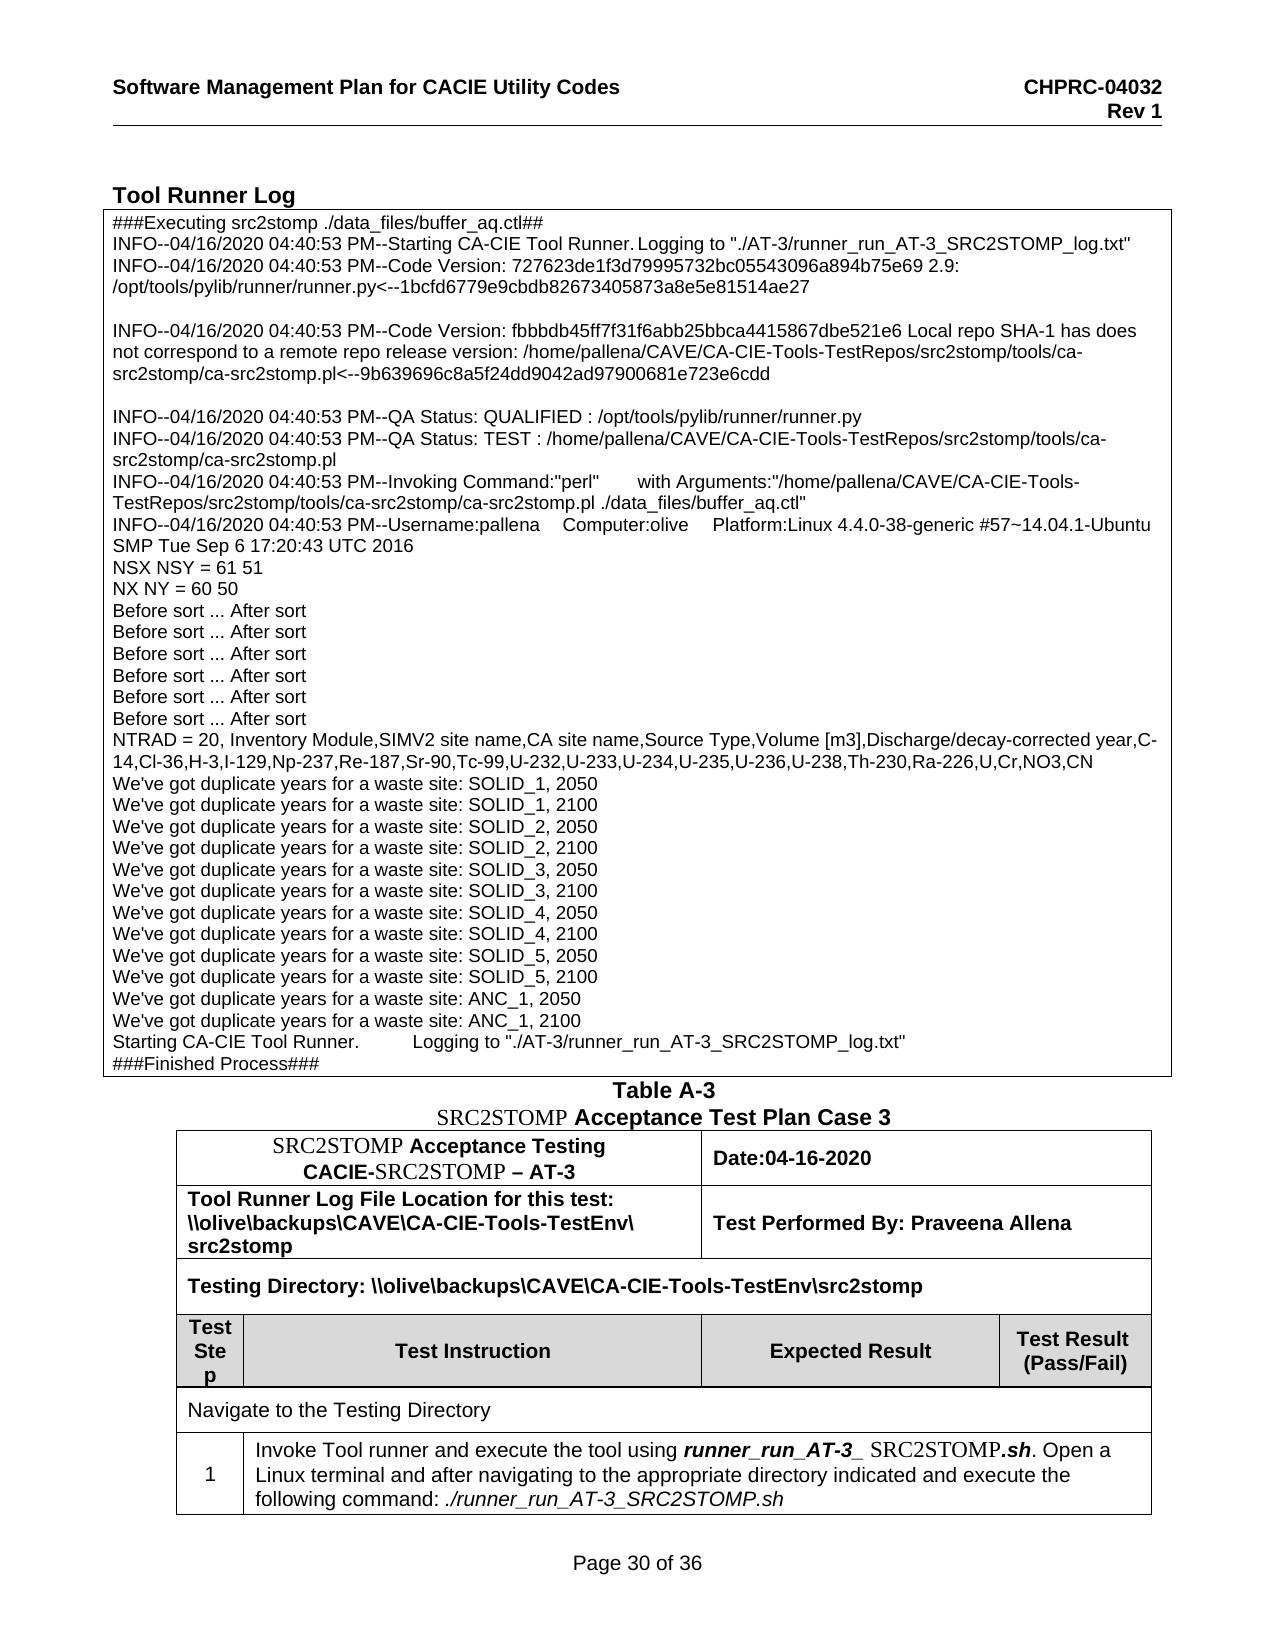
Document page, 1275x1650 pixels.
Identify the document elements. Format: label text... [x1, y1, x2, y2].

text NTRAD = 20, Inventory Module,SIMV2 site name,CA site name,Source Type,Volume [m3],Discharge/decay-corrected year,C-14,Cl-36,H-3,I-129,Np-237,Re-187,Sr-90,Tc-99,U-232,U-233,U-234,U-235,U-236,U-238,Th-230,Ra-226,U,Cr,NO3,CN [112, 729, 1162, 772]
table_cell Test Result (Pass/Fail) [1000, 1315, 1151, 1386]
text Before sort ... After sort [112, 621, 1162, 643]
table_cell Tool Runner Log File Location for this test: \\olive\backups\CAVE\CA-CIE-Tools-TestEnv\src2stomp [177, 1186, 701, 1258]
table_cell Expected Result [702, 1315, 999, 1386]
text Before sort ... After sort [112, 600, 1162, 621]
text We've got duplicate years for a waste site: SOLID_2, 2050 [112, 815, 1162, 837]
text NX NY = 60 50 [112, 578, 1162, 600]
text We've got duplicate years for a waste site: SOLID_1, 2100 [112, 794, 1162, 815]
text We've got duplicate years for a waste site: SOLID_3, 2100 [112, 880, 1162, 902]
table_cell Date:04-16-2020 [702, 1131, 1151, 1185]
text INFO--04/16/2020 04:40:53 PM--Invoking Command:"perl" with Arguments:"/home/pallena/CAVE/CA-CIE-Tools-TestRepos/src2stomp/tools/ca-src2stomp/ca-src2stomp.pl ./data_files/buffer_aq.ctl" [112, 470, 1162, 513]
text INFO--04/16/2020 04:40:53 PM--QA Status: QUALIFIED : /opt/tools/pylib/runner/runner.py [112, 406, 1162, 427]
text ###Finished Process### [104, 1049, 1171, 1076]
text INFO--04/16/2020 04:40:53 PM--Code Version: 727623de1f3d79995732bc05543096a894b75e69 2.9: /opt/tools/pylib/runner/runner.py<--1bcfd6779e9cbdb82673405873a8e5e81514ae27 [112, 255, 1162, 298]
text We've got duplicate years for a waste site: SOLID_2, 2100 [112, 837, 1162, 858]
text Before sort ... After sort [112, 708, 1162, 729]
text INFO--04/16/2020 04:40:53 PM--Code Version: fbbbdb45ff7f31f6abb25bbca4415867dbe521e6 Local repo SHA-1 has does not correspond to a remote repo release version: /home/pallena/CAVE/CA-CIE-Tools-TestRepos/src2stomp/tools/ca-src2stomp/ca-src2stomp.pl<--9b639696c8a5f24dd9042ad97900681e723e6cdd [112, 319, 1162, 384]
text We've got duplicate years for a waste site: SOLID_4, 2050 [112, 902, 1162, 923]
table_cell Test Performed By: Praveena Allena [702, 1186, 1151, 1258]
table_header Table A-3 Acceptance Test Plan Case 3 [176, 1077, 1151, 1130]
text Tool Runner Log [112, 182, 1162, 208]
text We've got duplicate years for a waste site: SOLID_5, 2050 [112, 945, 1162, 966]
text ###Executing src2stomp ./data_files/buffer_aq.ctl## [104, 210, 1171, 233]
text INFO--04/16/2020 04:40:53 PM--Username:pallena Computer:olive Platform:Linux 4.4.0-38-generic #57~14.04.1-Ubuntu SMP Tue Sep 6 17:20:43 UTC 2016 [112, 513, 1162, 557]
text We've got duplicate years for a waste site: SOLID_3, 2050 [112, 858, 1162, 880]
table_cell Testing Directory: \\olive\backups\CAVE\CA-CIE-Tools-TestEnv\src2stomp [177, 1259, 1151, 1313]
table_cell Test Step [177, 1315, 243, 1386]
table_cell Navigate to the Testing Directory [177, 1388, 1151, 1432]
text Before sort ... After sort [112, 686, 1162, 708]
table_cell Acceptance Testing CACIE- – AT-3 [177, 1131, 701, 1185]
table_cell Invoke Tool runner and execute the tool using runner_run_AT-3_ .sh. Open a Linux terminal and after navigating to the appropriate directory indicated and execute the following command: ./runner_run_AT-3_SRC2STOMP.sh [244, 1433, 1151, 1514]
text We've got duplicate years for a waste site: SOLID_5, 2100 [112, 966, 1162, 988]
text NSX NSY = 61 51 [112, 557, 1162, 578]
text Before sort ... After sort [112, 643, 1162, 664]
table_cell 1 [177, 1433, 243, 1514]
text We've got duplicate years for a waste site: SOLID_1, 2050 [112, 772, 1162, 794]
text INFO--04/16/2020 04:40:53 PM--Starting CA-CIE Tool Runner. Logging to "./AT-3/runner_run_AT-3_SRC2STOMP_log.txt" [112, 233, 1162, 255]
text We've got duplicate years for a waste site: ANC_1, 2050 [112, 988, 1162, 1009]
table_cell Test Instruction [244, 1315, 701, 1386]
text We've got duplicate years for a waste site: SOLID_4, 2100 [112, 923, 1162, 945]
text INFO--04/16/2020 04:40:53 PM--QA Status: TEST : /home/pallena/CAVE/CA-CIE-Tools-TestRepos/src2stomp/tools/ca-src2stomp/ca-src2stomp.pl [112, 427, 1162, 470]
text Starting CA-CIE Tool Runner. Logging to "./AT-3/runner_run_AT-3_SRC2STOMP_log.txt" [112, 1031, 1162, 1049]
text We've got duplicate years for a waste site: ANC_1, 2100 [112, 1009, 1162, 1031]
text Before sort ... After sort [112, 664, 1162, 686]
